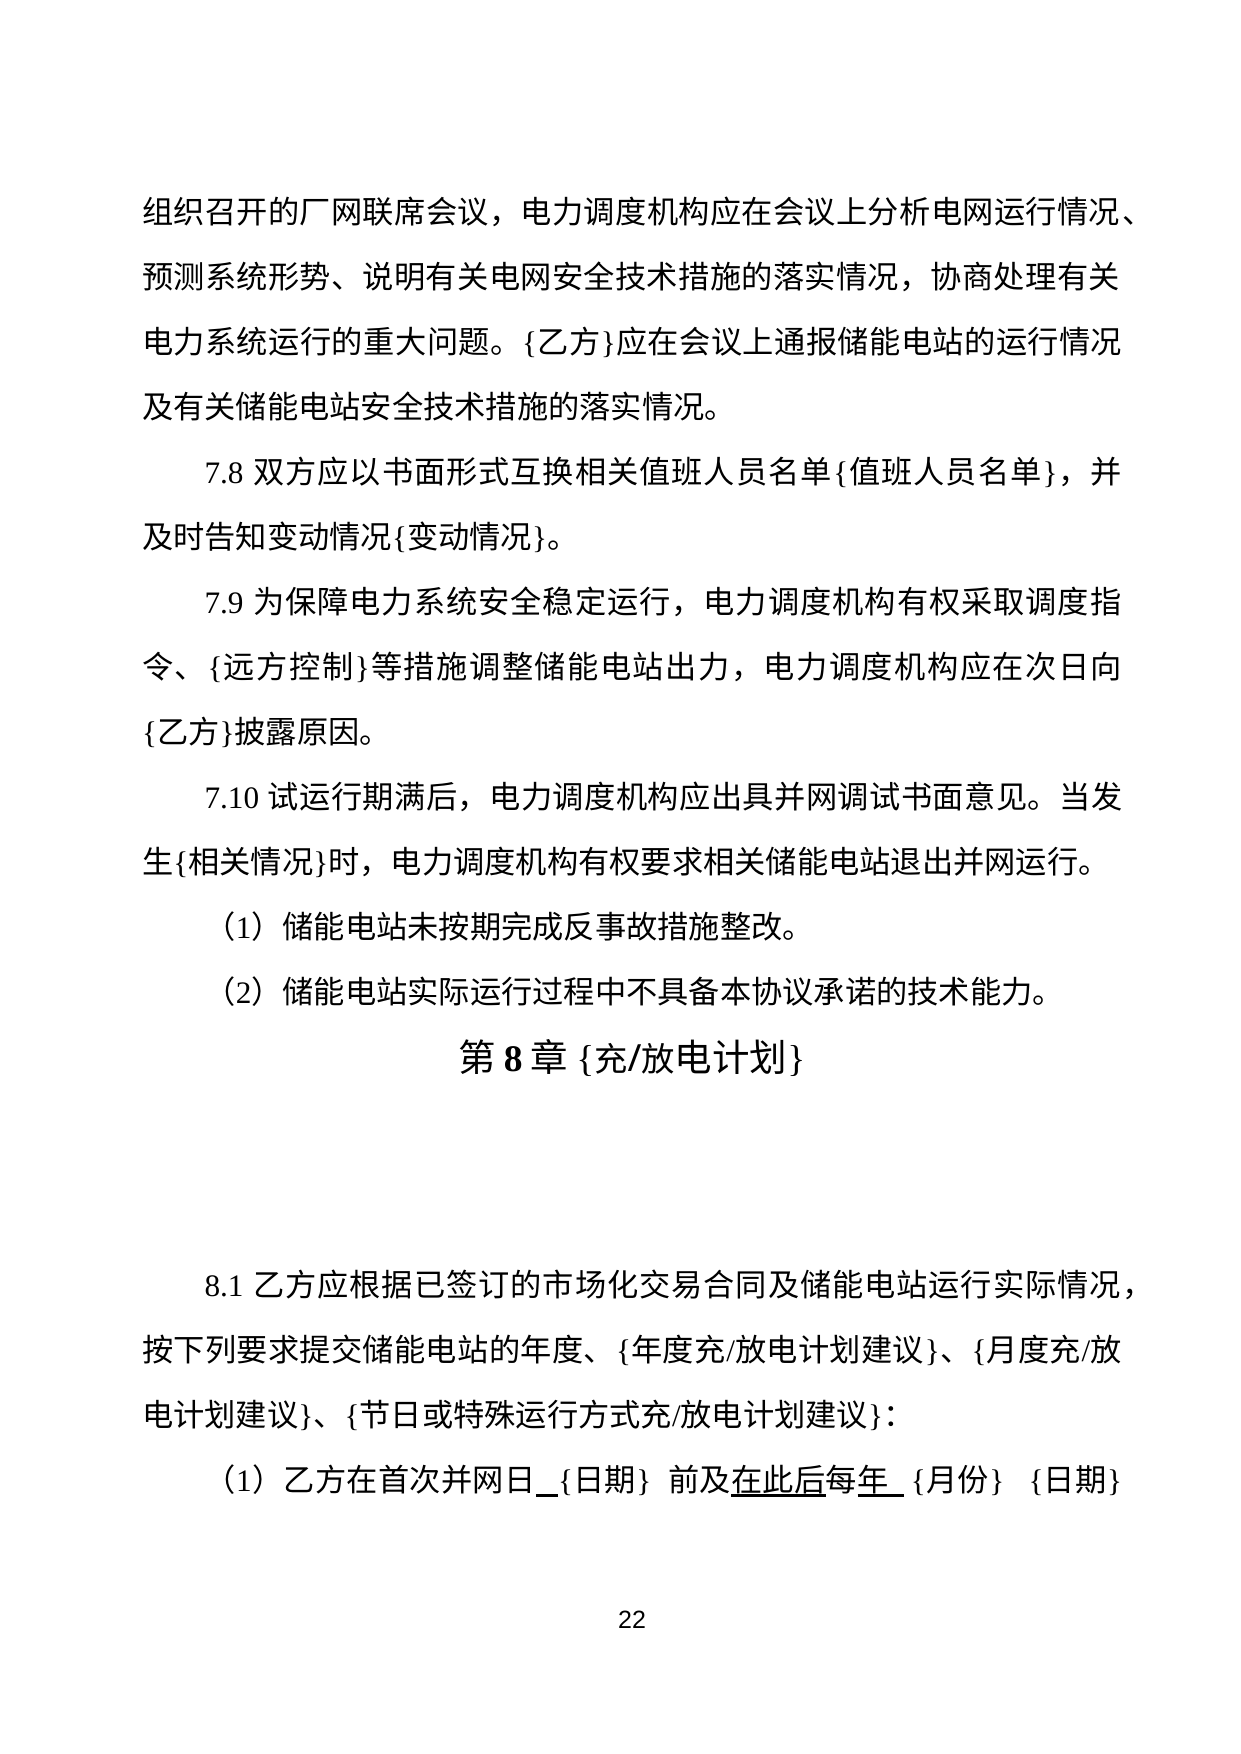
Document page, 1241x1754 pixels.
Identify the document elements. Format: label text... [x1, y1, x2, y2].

list 7.9 为保障电力系统安全稳定运行，电力调度机构有权采取调度指令、{远方控制}等措施调整储能电站出力，电力调度机构应在次日向{乙方}披露原因。 [142, 567, 1122, 762]
text 第8章 {充/放电计划} [142, 1022, 1122, 1087]
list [142, 177, 1122, 437]
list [142, 1446, 1122, 1511]
list 8.1 乙方应根据已签订的市场化交易合同及储能电站运行实际情况，按下列要求提交储能电站的年度、{年度充/放电计划建议}、{月度充/放电计划建议}、{节日或特殊运行方式充/放电计划建议}： [142, 1251, 1122, 1446]
list 7.8 双方应以书面形式互换相关值班人员名单{值班人员名单}，并及时告知变动情况{变动情况}。 [142, 437, 1122, 567]
list 7.10 试运行期满后，电力调度机构应出具并网调试书面意见。当发生{相关情况}时，电力调度机构有权要求相关储能电站退出并网运行。 [142, 762, 1122, 892]
list （2）储能电站实际运行过程中不具备本协议承诺的技术能力。 [142, 957, 1122, 1022]
list （1）储能电站未按期完成反事故措施整改。 [142, 892, 1122, 957]
